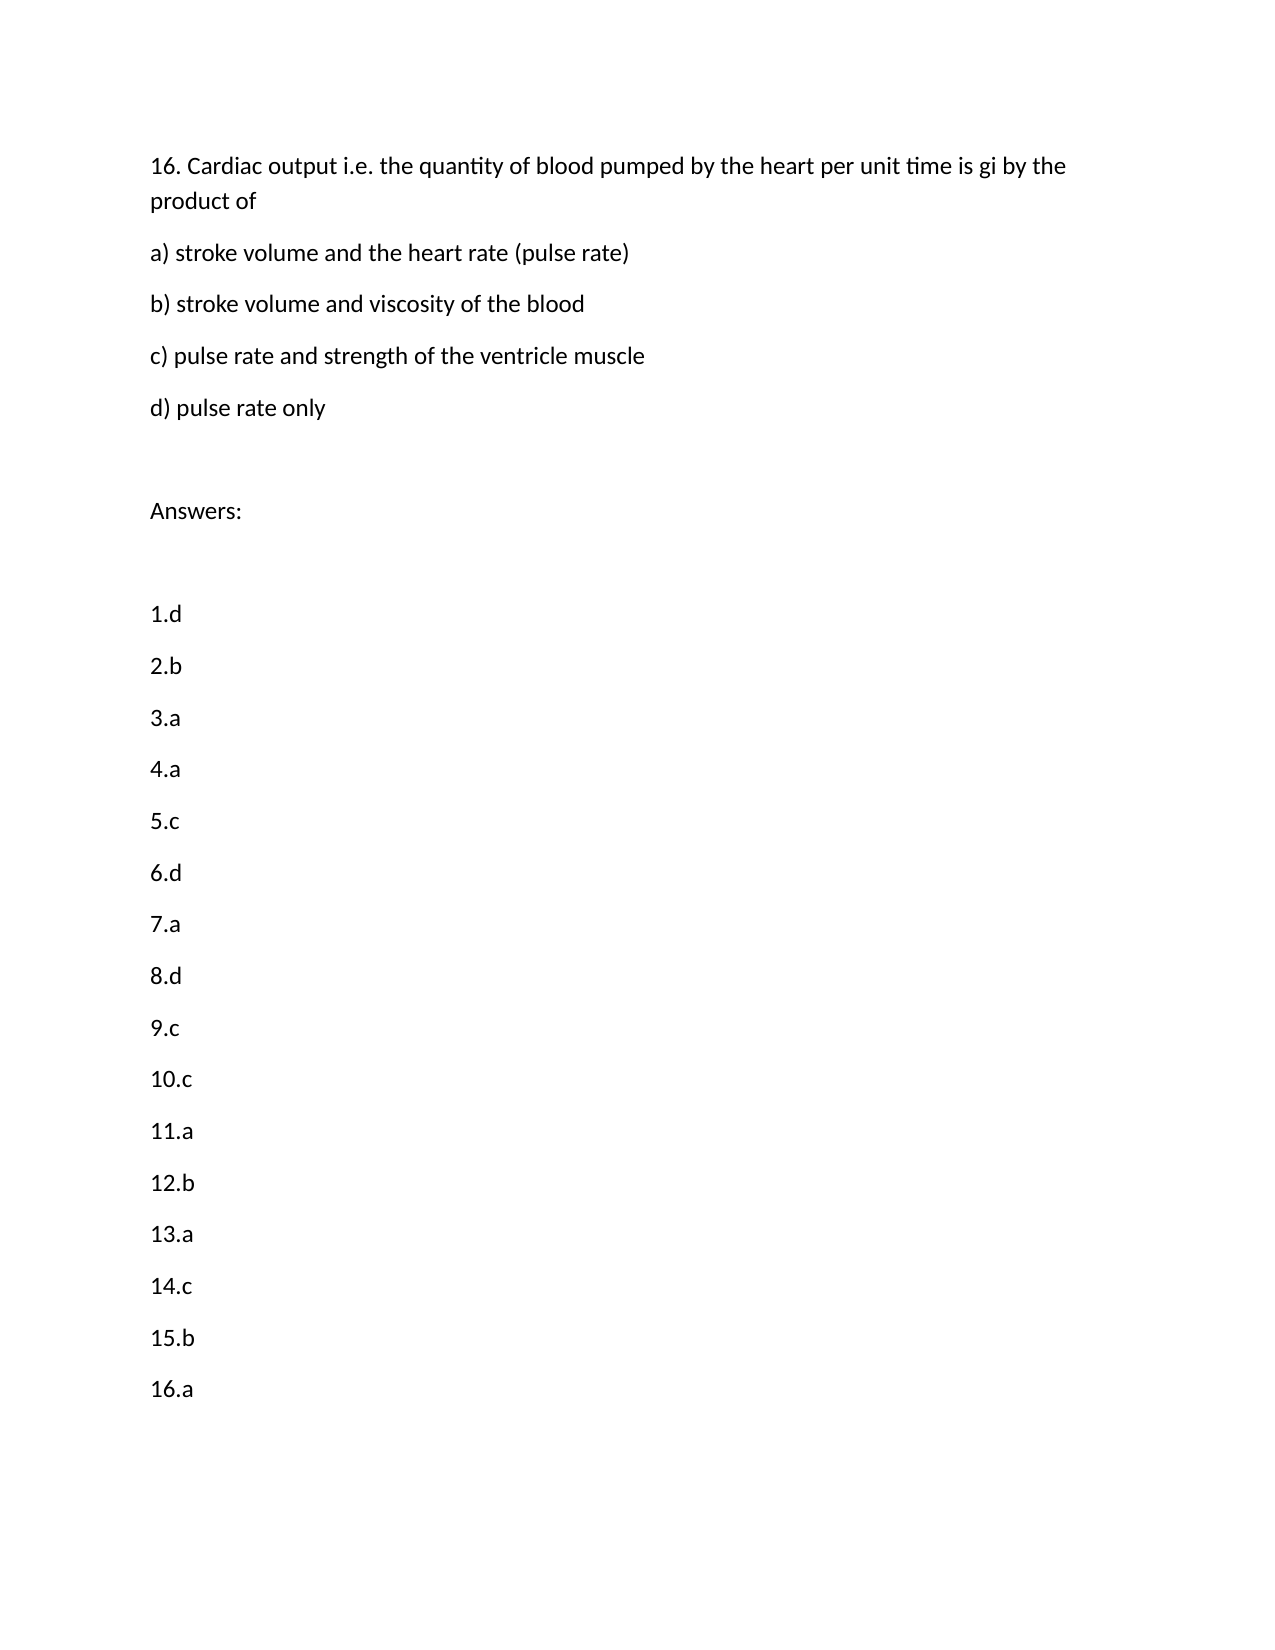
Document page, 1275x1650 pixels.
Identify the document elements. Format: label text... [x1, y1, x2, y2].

text d) pulse rate only [150, 392, 1125, 422]
text 14.c [150, 1270, 1125, 1301]
text 16.a [150, 1373, 1125, 1404]
text c) pulse rate and strength of the ventricle muscle [150, 340, 1125, 371]
text Answers: [150, 495, 1125, 526]
text b) stroke volume and viscosity of the blood [150, 288, 1125, 319]
text 6.d [150, 857, 1125, 887]
text 1.d [150, 598, 1125, 629]
text 3.a [150, 702, 1125, 732]
text a) stroke volume and the heart rate (pulse rate) [150, 237, 1125, 267]
text 2.b [150, 650, 1125, 681]
text 8.d [150, 960, 1125, 991]
text 10.c [150, 1063, 1125, 1094]
text 9.c [150, 1012, 1125, 1042]
text 4.a [150, 753, 1125, 784]
text 5.c [150, 805, 1125, 836]
text 7.a [150, 908, 1125, 939]
text 11.a [150, 1115, 1125, 1146]
text 15.b [150, 1322, 1125, 1352]
text 12.b [150, 1167, 1125, 1197]
text 13.a [150, 1218, 1125, 1249]
text 16. Cardiac output i.e. the quantity of blood pumped by the heart per unit time is gi by the product of [150, 150, 1125, 216]
